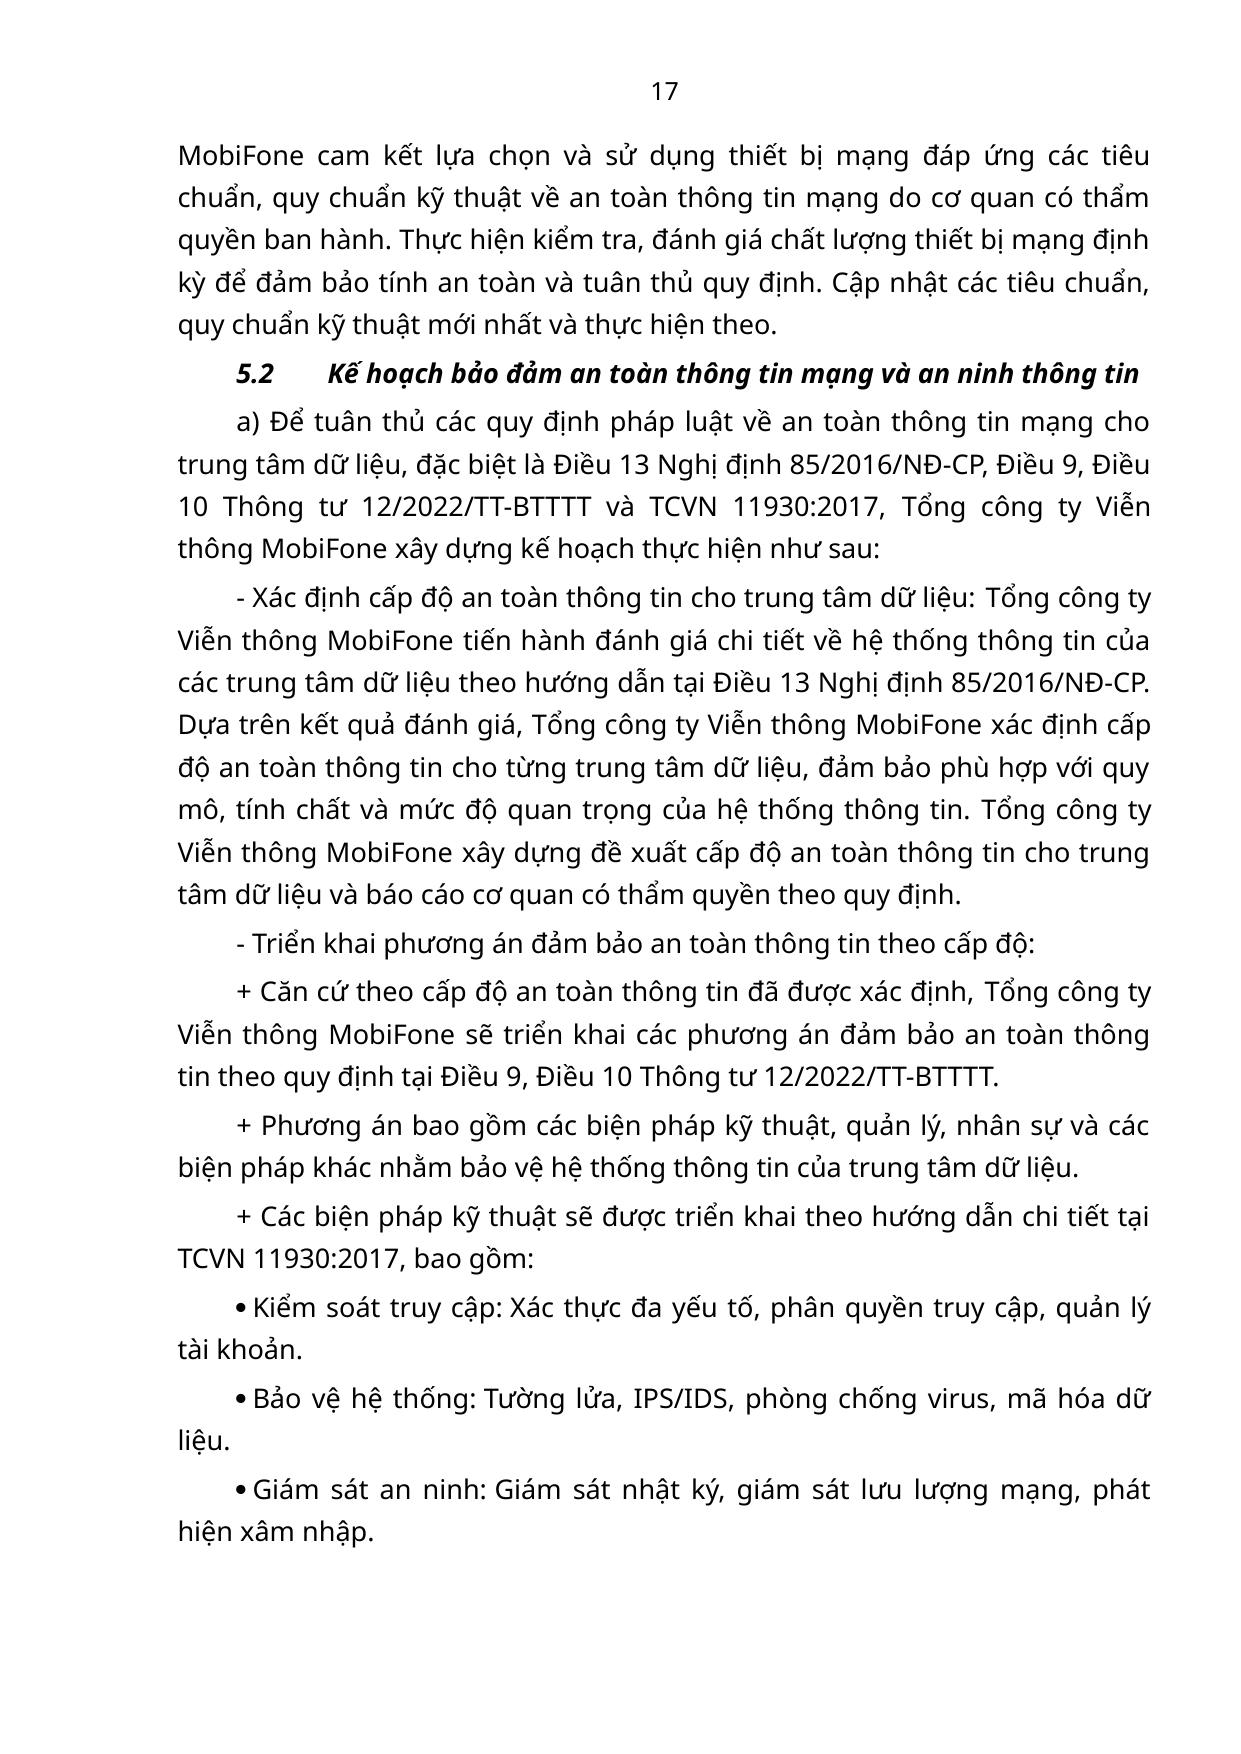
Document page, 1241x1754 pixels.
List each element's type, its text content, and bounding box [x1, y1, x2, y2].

text + Phương án bao gồm các biện pháp kỹ thuật, quản lý, nhân sự và các biện pháp khác nhằm bảo vệ hệ thống thông tin của trung tâm dữ liệu. [177, 1106, 1152, 1185]
text - Triển khai phương án đảm bảo an toàn thông tin theo cấp độ: [177, 924, 1152, 961]
text - Xác định cấp độ an toàn thông tin cho trung tâm dữ liệu: Tổng công ty Viễn thông MobiFone tiến hành đánh giá chi tiết về hệ thống thông tin của các trung tâm dữ liệu theo hướng dẫn tại Điều 13 Nghị định 85/2016/NĐ-CP. Dựa trên kết quả đánh giá, Tổng công ty Viễn thông MobiFone xác định cấp độ an toàn thông tin cho từng trung tâm dữ liệu, đảm bảo phù hợp với quy mô, tính chất và mức độ quan trọng của hệ thống thông tin. Tổng công ty Viễn thông MobiFone xây dựng đề xuất cấp độ an toàn thông tin cho trung tâm dữ liệu và báo cáo cơ quan có thẩm quyền theo quy định. [177, 579, 1152, 912]
list Kiểm soát truy cập: Xác thực đa yếu tố, phân quyền truy cập, quản lý tài khoản. [177, 1288, 1152, 1367]
text + Các biện pháp kỹ thuật sẽ được triển khai theo hướng dẫn chi tiết tại TCVN 11930:2017, bao gồm: [177, 1197, 1152, 1276]
list Kế hoạch bảo đảm an toàn thông tin mạng và an ninh thông tin [177, 354, 1152, 391]
list Giám sát an ninh: Giám sát nhật ký, giám sát lưu lượng mạng, phát hiện xâm nhập. [177, 1470, 1152, 1549]
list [177, 136, 1152, 342]
text + Căn cứ theo cấp độ an toàn thông tin đã được xác định, Tổng công ty Viễn thông MobiFone sẽ triển khai các phương án đảm bảo an toàn thông tin theo quy định tại Điều 9, Điều 10 Thông tư 12/2022/TT-BTTTT. [177, 973, 1152, 1094]
text a) Để tuân thủ các quy định pháp luật về an toàn thông tin mạng cho trung tâm dữ liệu, đặc biệt là Điều 13 Nghị định 85/2016/NĐ-CP, Điều 9, Điều 10 Thông tư 12/2022/TT-BTTTT và TCVN 11930:2017, Tổng công ty Viễn thông MobiFone xây dựng kế hoạch thực hiện như sau: [177, 403, 1152, 567]
list Bảo vệ hệ thống: Tường lửa, IPS/IDS, phòng chống virus, mã hóa dữ liệu. [177, 1379, 1152, 1458]
